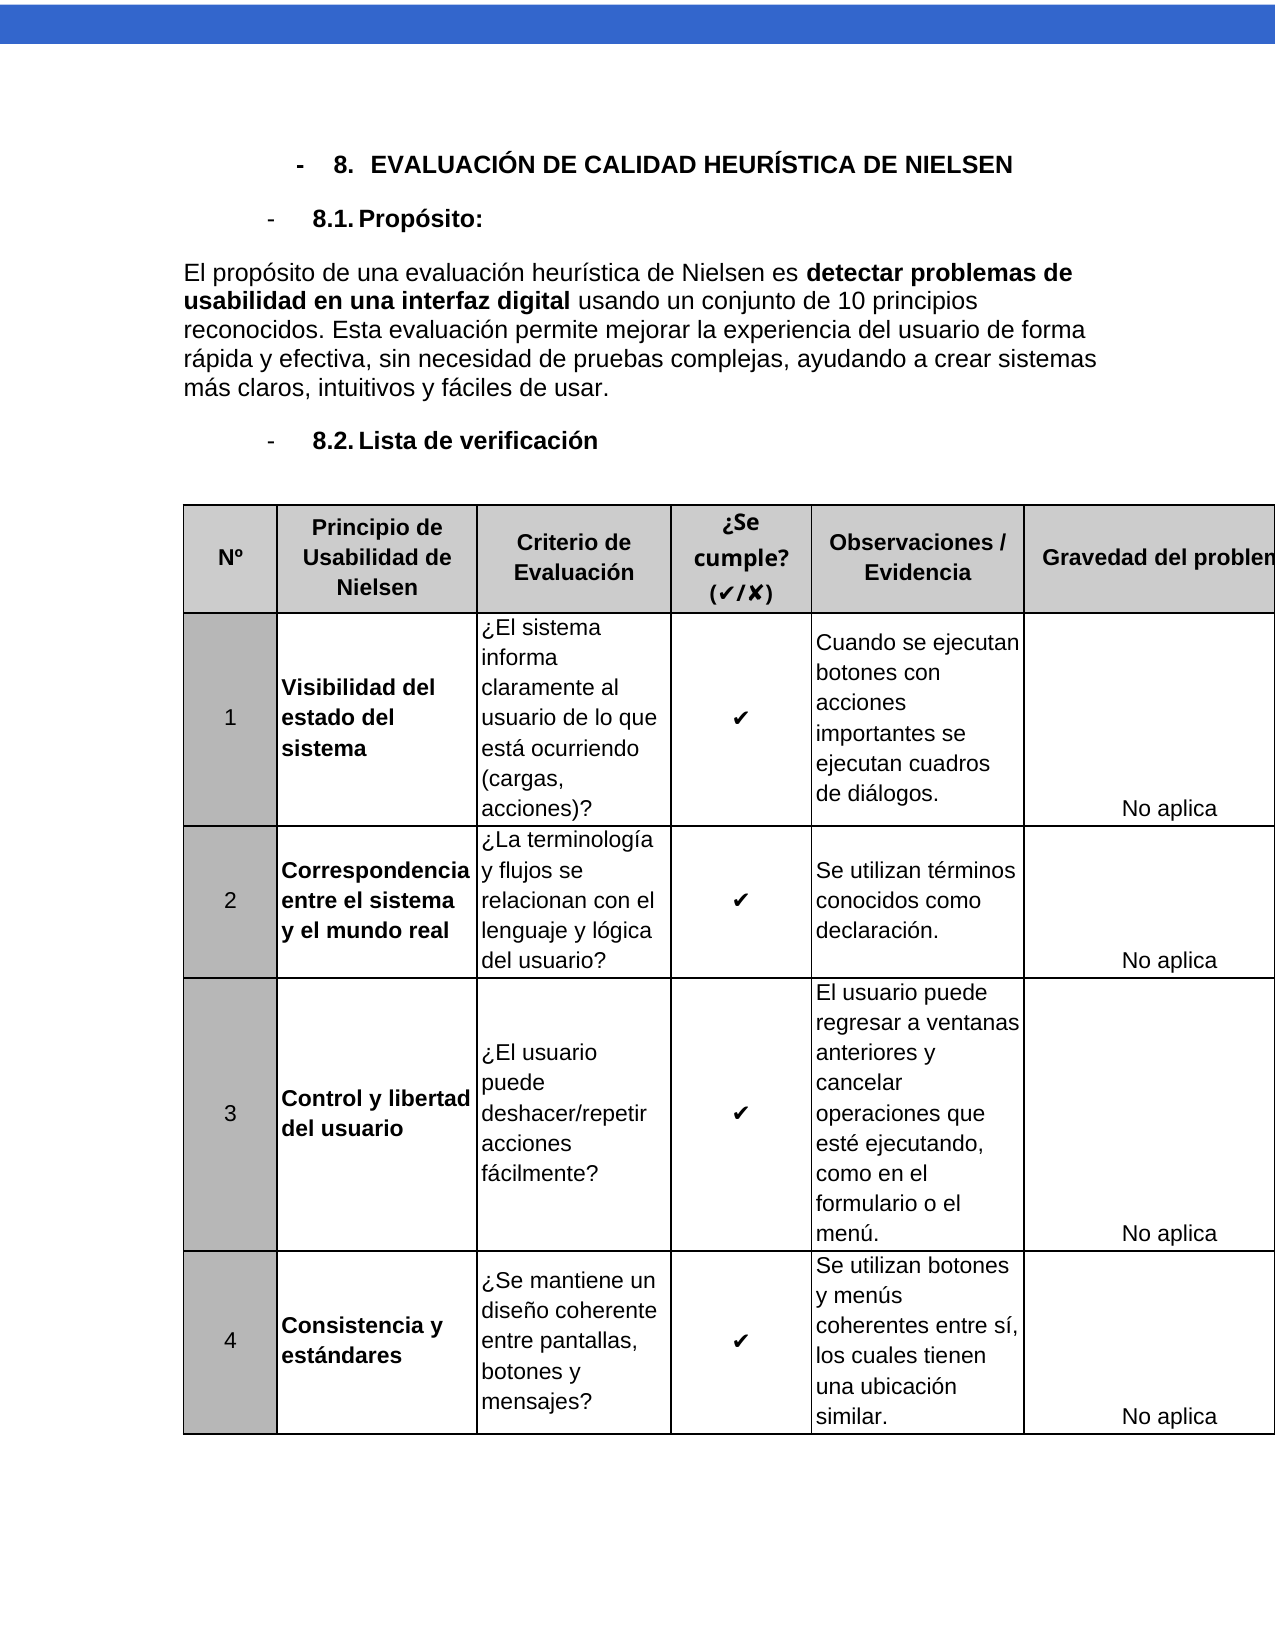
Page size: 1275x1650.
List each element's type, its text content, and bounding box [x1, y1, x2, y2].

table_header [672, 506, 811, 612]
table_cell 1 [184, 614, 276, 825]
table_cell 4 [184, 1252, 276, 1433]
subtitle 8. EVALUACIÓN DE CALIDAD HEURÍSTICA DE NIELSEN [296, 150, 1125, 179]
table_cell No aplica [1025, 827, 1274, 977]
table_cell Control y libertad del usuario [278, 979, 476, 1250]
table_cell No aplica [1025, 979, 1274, 1250]
table_cell El usuario puede regresar a ventanas anteriores y cancelar operaciones que esté ejecutando, como en el formulario o el menú. [812, 979, 1023, 1250]
table_header Criterio de Evaluación [478, 506, 670, 612]
table_cell [672, 1252, 811, 1433]
table_header Observaciones / Evidencia [812, 506, 1023, 612]
table_cell [672, 614, 811, 825]
table_cell ¿La terminología y flujos se relacionan con el lenguaje y lógica del usuario? [478, 827, 670, 977]
table_cell No aplica [1025, 614, 1274, 825]
table_cell No aplica [1025, 1252, 1274, 1433]
table_cell Se utilizan botones y menús coherentes entre sí, los cuales tienen una ubicación similar. [812, 1252, 1023, 1433]
table_header Principio de Usabilidad de Nielsen [278, 506, 476, 612]
table_cell Se utilizan términos conocidos como declaración. [812, 827, 1023, 977]
table_cell 2 [184, 827, 276, 977]
table_cell ¿Se mantiene un diseño coherente entre pantallas, botones y mensajes? [478, 1252, 670, 1433]
subtitle 8.2. Lista de verificación [267, 426, 1125, 455]
table_cell Cuando se ejecutan botones con acciones importantes se ejecutan cuadros de diálogos. [812, 614, 1023, 825]
subtitle 8.1. Propósito: [267, 204, 1125, 232]
table_cell Visibilidad del estado del sistema [278, 614, 476, 825]
table_cell ¿El usuario puede deshacer/repetir acciones fácilmente? [478, 979, 670, 1250]
table_header Gravedad del problema [1025, 506, 1274, 612]
table_header Nº [184, 506, 276, 612]
table_cell Consistencia y estándares [278, 1252, 476, 1433]
table_cell [672, 979, 811, 1250]
text El propósito de una evaluación heurística de Nielsen es detectar problemas de usabilidad en una interfaz digital usando un conjunto de 10 principios reconocidos. Esta evaluación permite mejorar la experiencia del usuario de forma rápida y efectiva, sin necesidad de pruebas complejas, ayudando a crear sistemas más claros, intuitivos y fáciles de usar. [183, 257, 1125, 401]
table_cell 3 [184, 979, 276, 1250]
table_cell ¿El sistema informa claramente al usuario de lo que está ocurriendo (cargas, acciones)? [478, 614, 670, 825]
table_cell Correspondencia entre el sistema y el mundo real [278, 827, 476, 977]
table_cell [672, 827, 811, 977]
